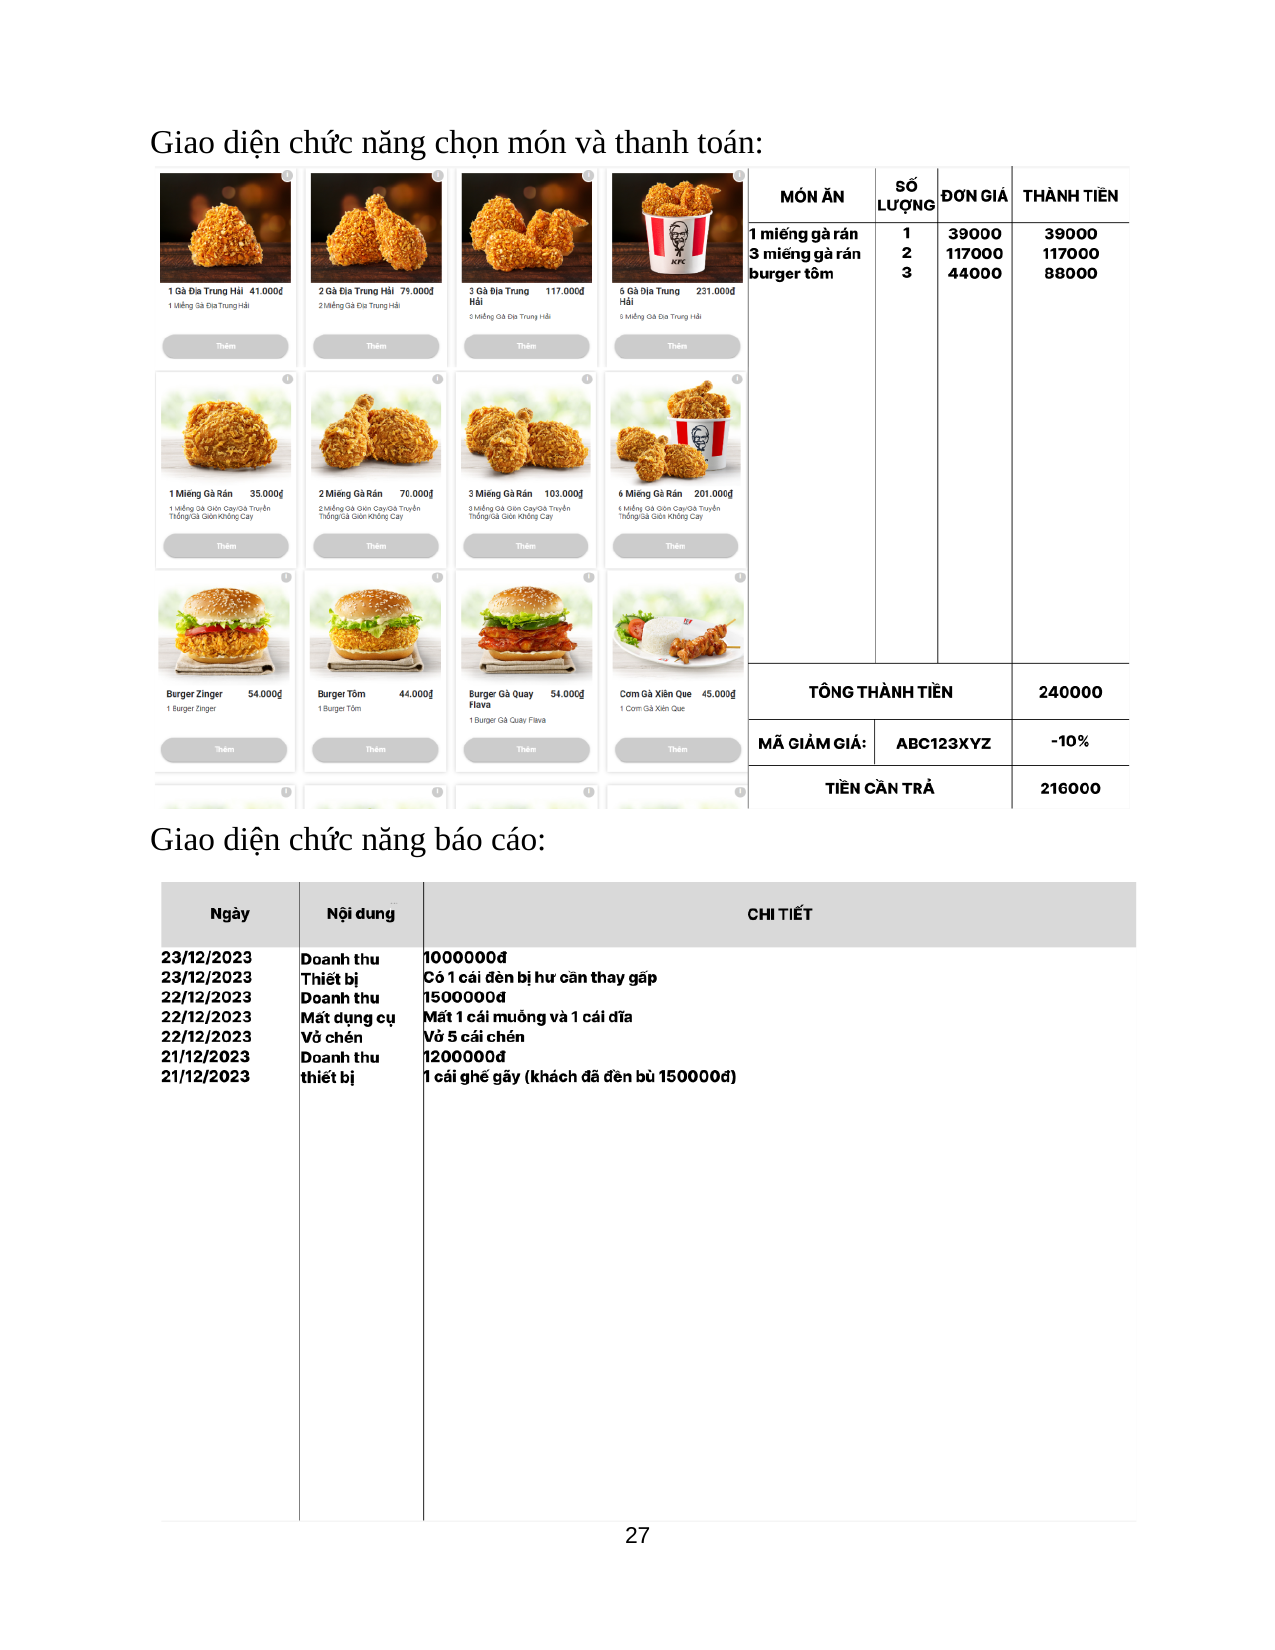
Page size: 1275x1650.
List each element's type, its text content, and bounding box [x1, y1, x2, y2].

picture [161, 882, 1137, 1522]
picture [154, 166, 1130, 809]
text Giao diện chức năng chọn món và thanh toán: [150, 123, 1125, 161]
